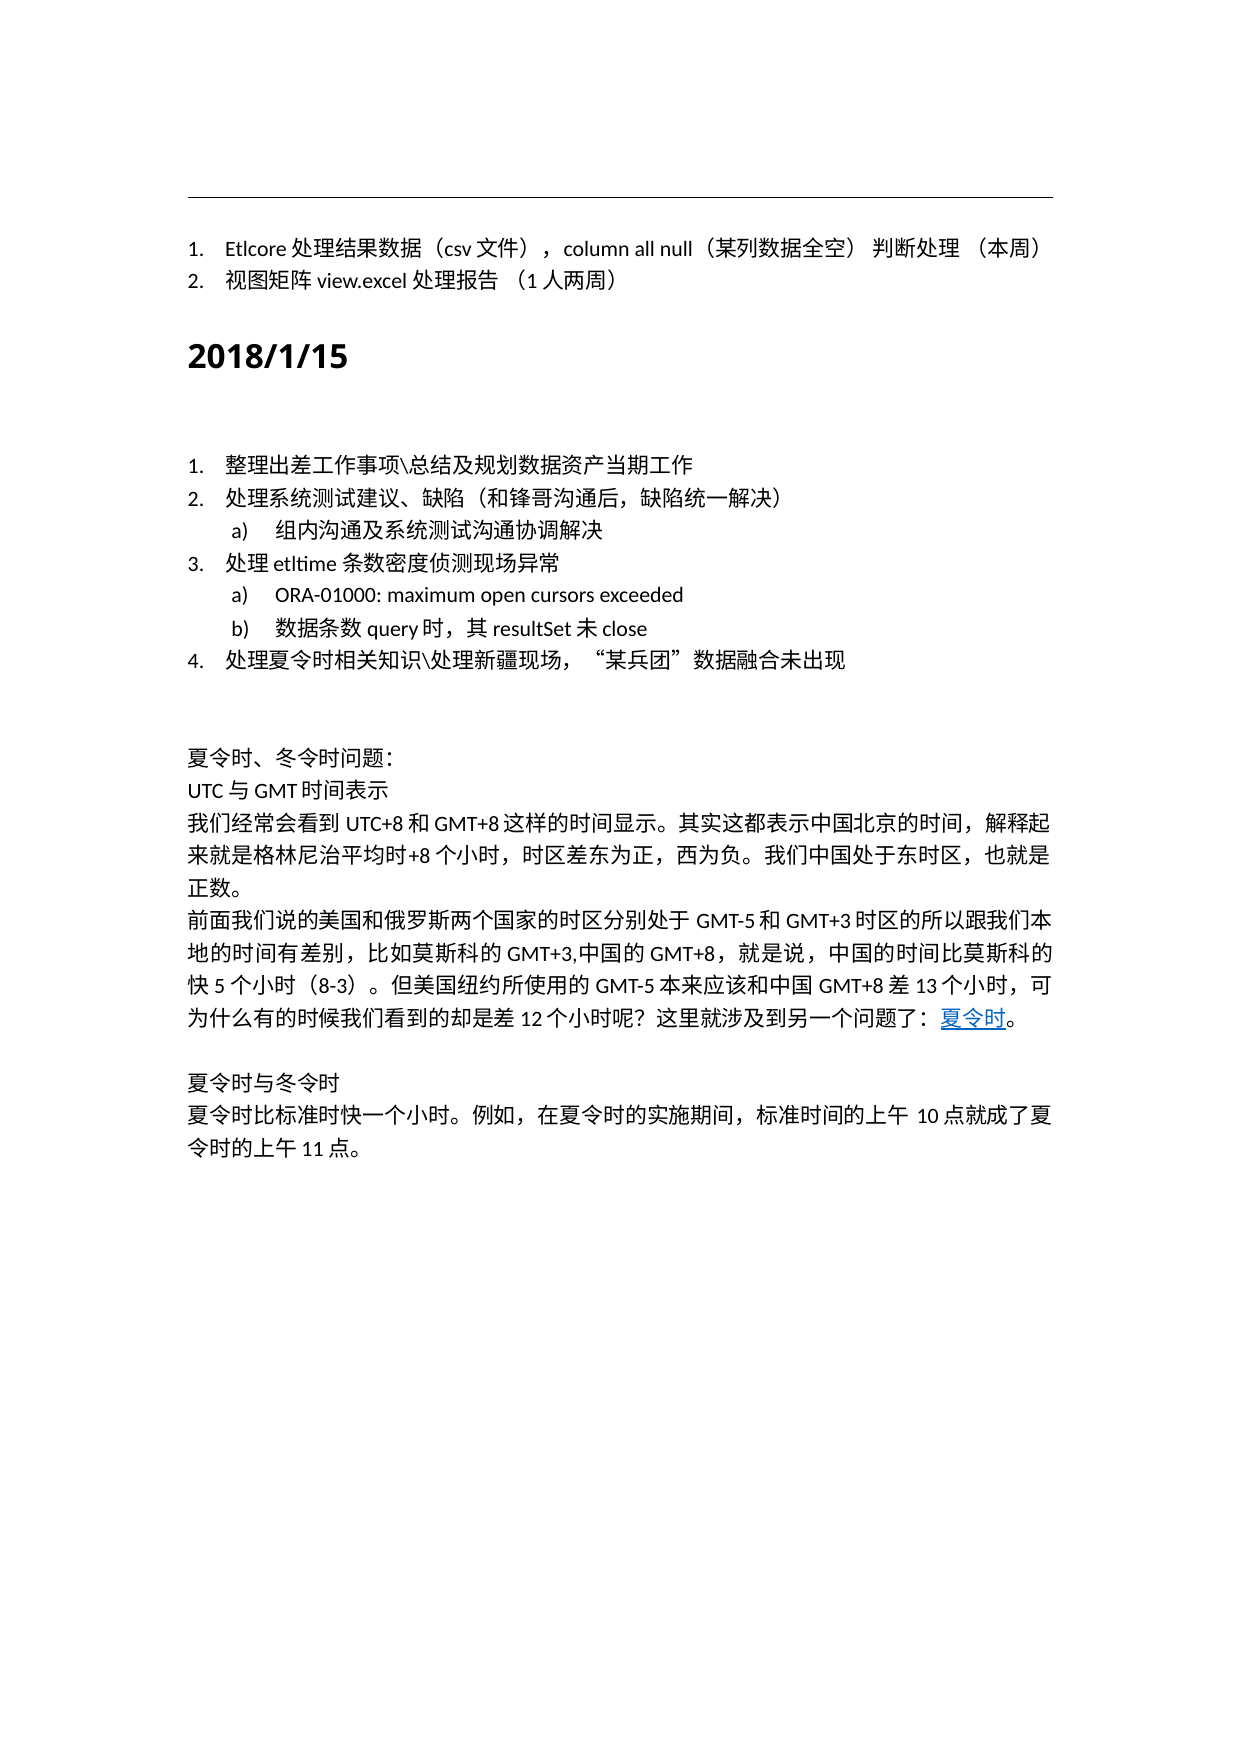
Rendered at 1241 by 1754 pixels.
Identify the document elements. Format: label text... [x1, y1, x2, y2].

subtitle 2018/1/15 [187, 323, 1053, 388]
list 整理出差工作事项\总结及规划数据资产当期工作 [187, 448, 1053, 480]
list 处理夏令时相关知识\处理新疆现场，“某兵团”数据融合未出现 [187, 643, 1053, 675]
text 我们经常会看到UTC+8和GMT+8这样的时间显示。其实这都表示中国北京的时间，解释起来就是格林尼治平均时+8个小时，时区差东为正，西为负。我们中国处于东时区，也就是正数。 [187, 805, 1053, 903]
list 处理系统测试建议、缺陷（和锋哥沟通后，缺陷统一解决） [187, 480, 1053, 513]
list ORA-01000: maximum open cursors exceeded [231, 578, 1053, 610]
text 夏令时、冬令时问题： [187, 740, 1053, 773]
list 视图矩阵view.excel 处理报告 （1人两周） [187, 263, 1053, 296]
list 组内沟通及系统测试沟通协调解决 [231, 513, 1053, 545]
text 夏令时与冬令时 [187, 1065, 1053, 1098]
list 处理etltime 条数密度侦测现场异常 [187, 545, 1053, 578]
list 数据条数query时，其resultSet未close [231, 610, 1053, 643]
text 前面我们说的美国和俄罗斯两个国家的时区分别处于GMT-5和GMT+3时区的所以跟我们本地的时间有差别，比如莫斯科的GMT+3,中国的GMT+8，就是说，中国的时间比莫斯科的快5个小时（8-3）。但美国纽约所使用的GMT-5本来应该和中国GMT+8差13个小时，可为什么有的时候我们看到的却是差12个小时呢？这里就涉及到另一个问题了：夏令时。 [187, 903, 1053, 1033]
text 夏令时比标准时快一个小时。例如，在夏令时的实施期间，标准时间的上午10点就成了夏令时的上午11点。 [187, 1098, 1053, 1163]
list Etlcore处理结果数据（csv文件），column all null（某列数据全空） 判断处理 （本周） [187, 231, 1053, 263]
text UTC与GMT时间表示 [187, 773, 1053, 805]
